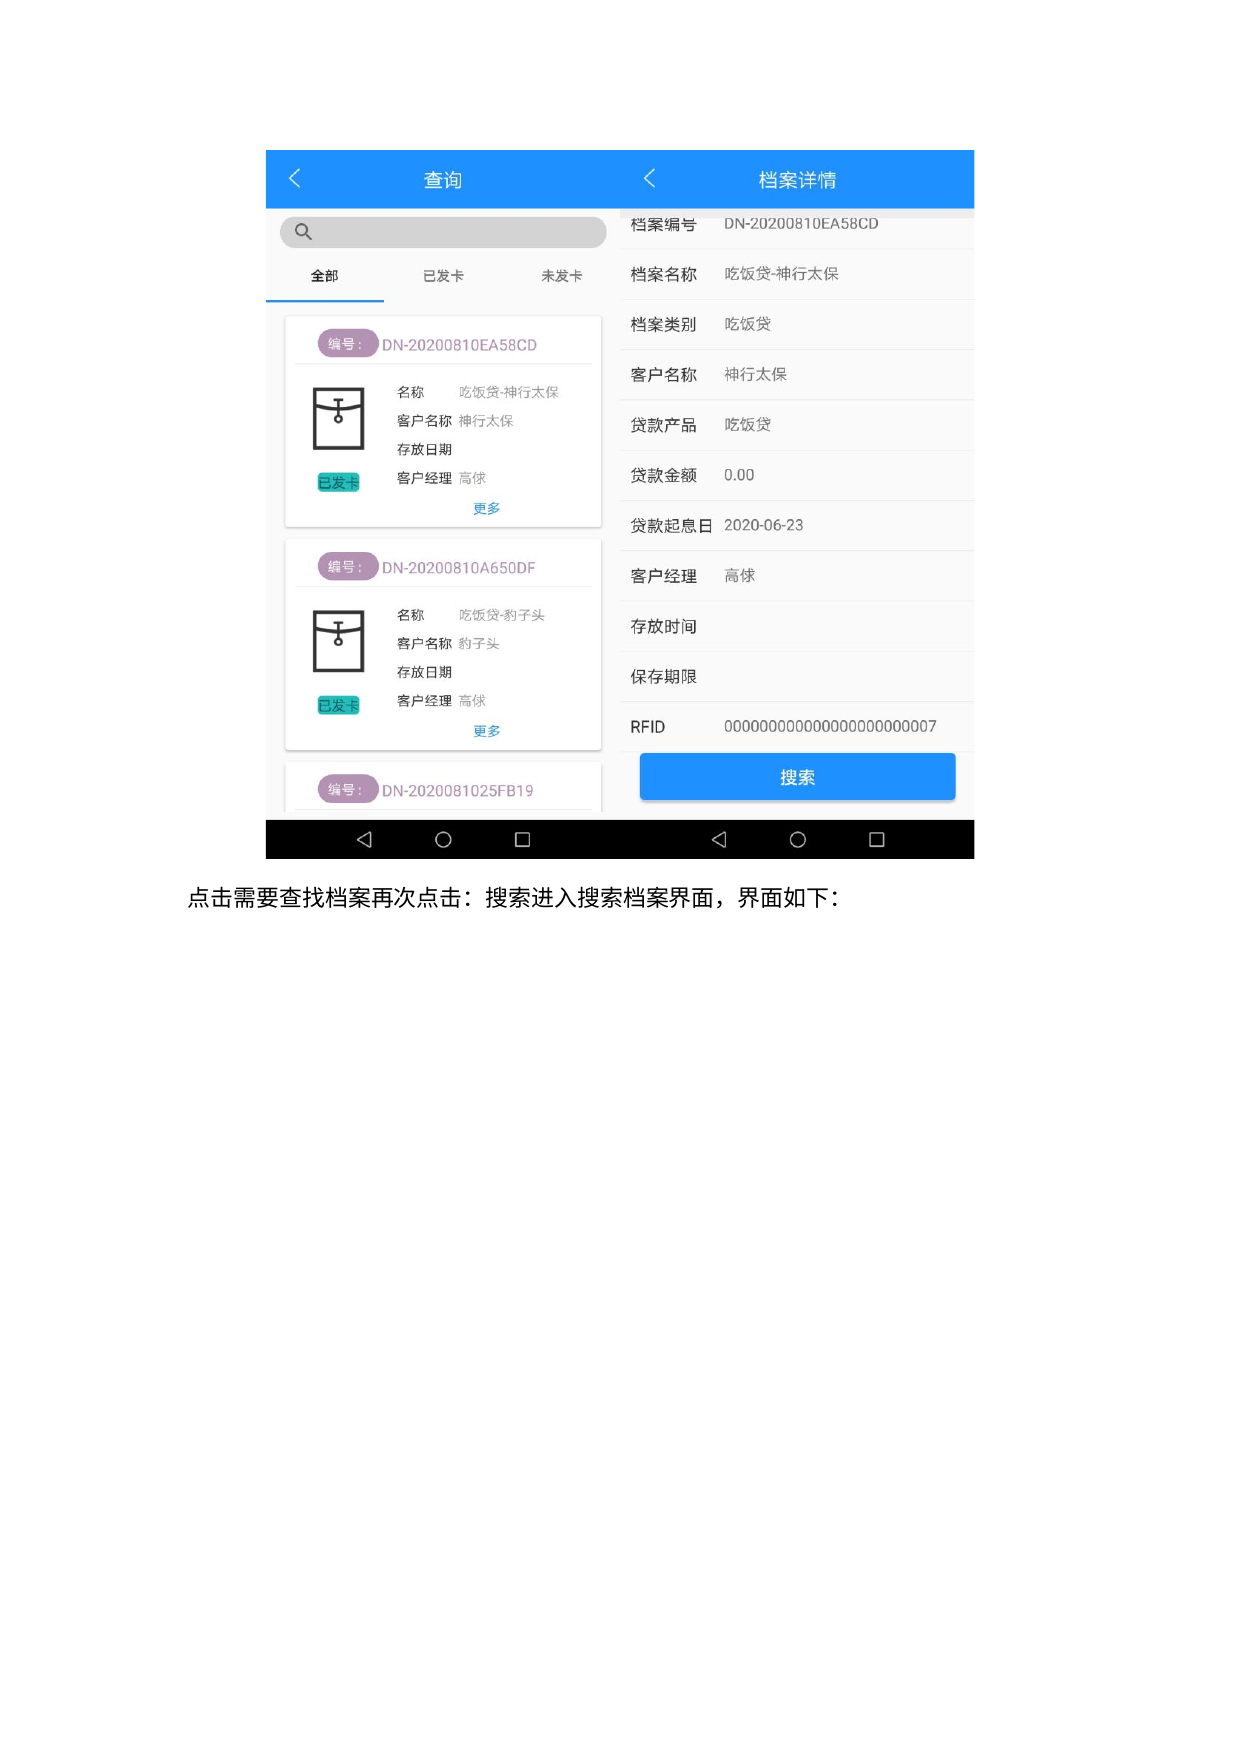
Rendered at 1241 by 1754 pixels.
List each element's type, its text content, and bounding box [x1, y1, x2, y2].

text 点击需要查找档案再次点击：搜索进入搜索档案界面，界面如下： [187, 879, 1053, 913]
picture [265, 150, 975, 859]
